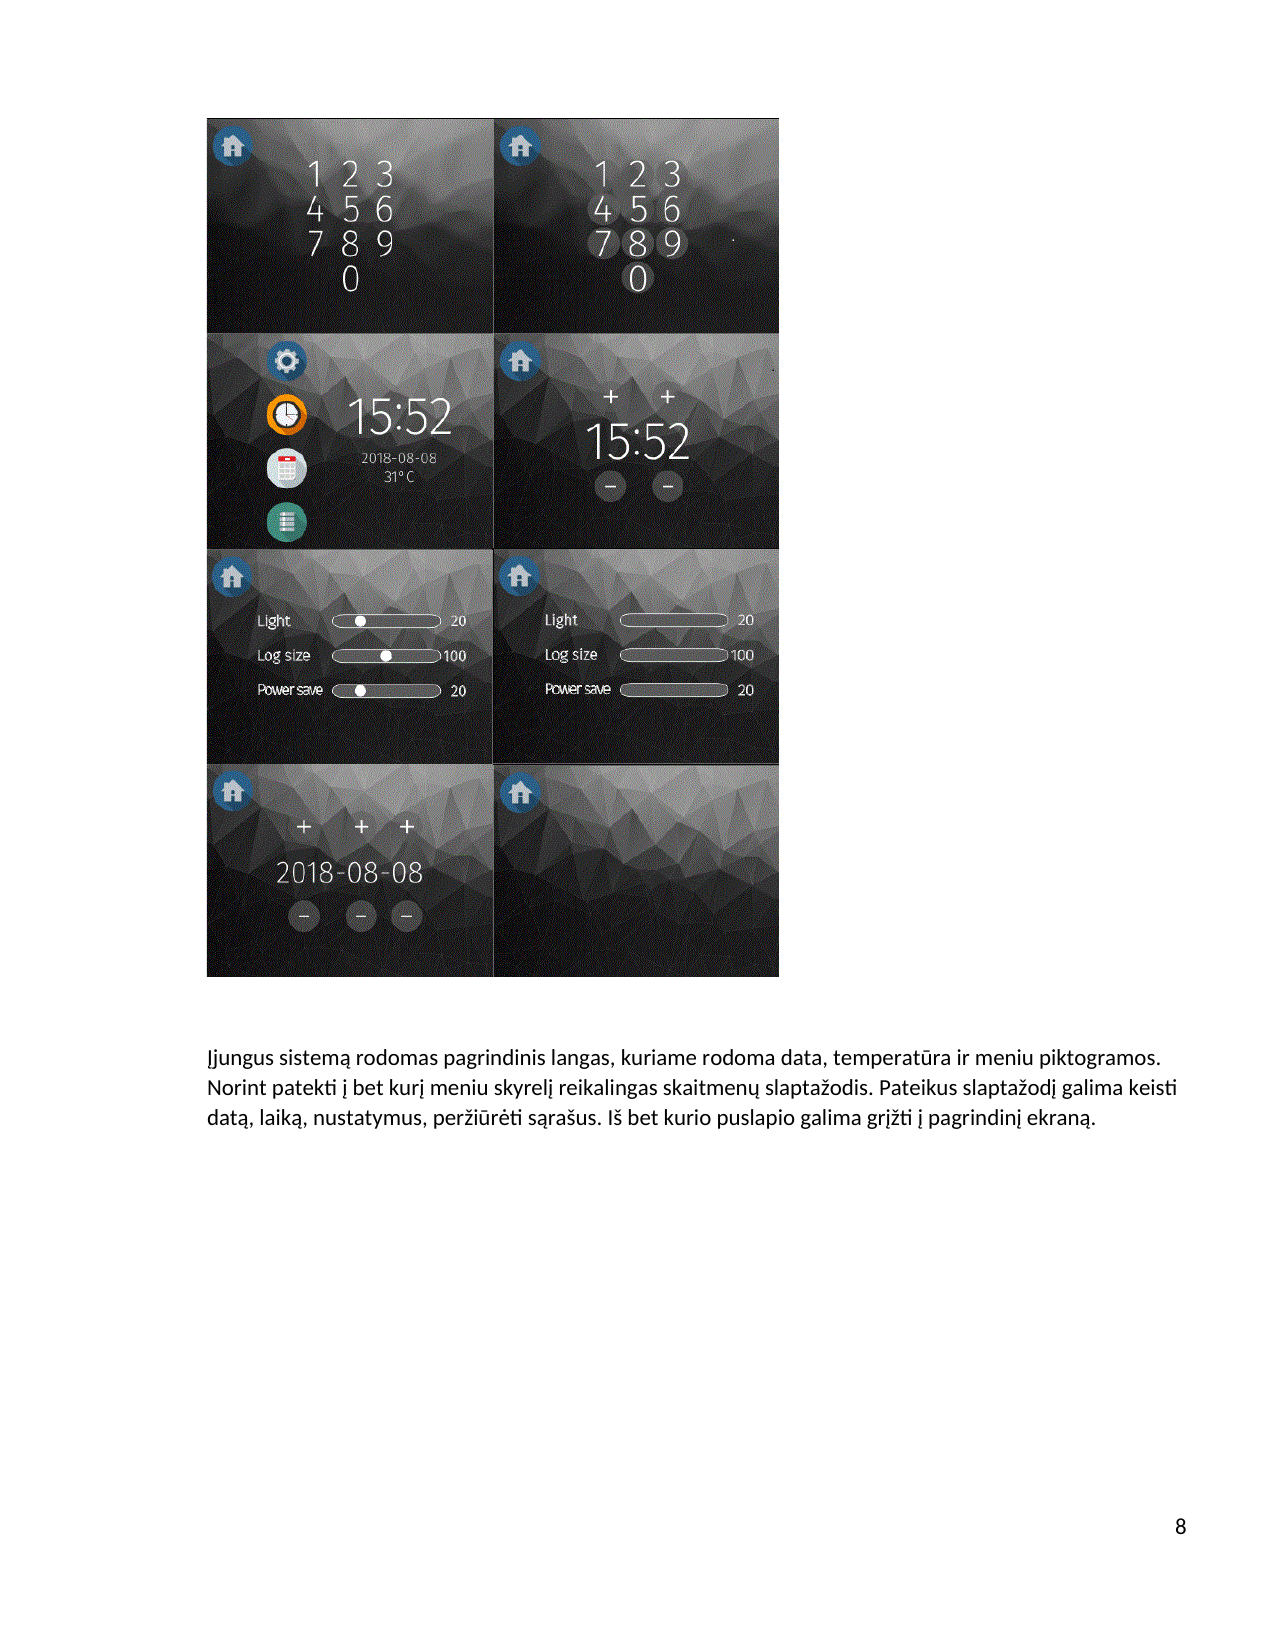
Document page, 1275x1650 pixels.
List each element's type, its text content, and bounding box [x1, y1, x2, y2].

picture [206, 118, 779, 977]
text Įjungus sistemą rodomas pagrindinis langas, kuriame rodoma data, temperatūra ir meniu piktogramos. Norint patekti į bet kurį meniu skyrelį reikalingas skaitmenų slaptažodis. Pateikus slaptažodį galima keisti datą, laiką, nustatymus, peržiūrėti sąrašus. Iš bet kurio puslapio galima grįžti į pagrindinį ekraną. [207, 1043, 1186, 1131]
